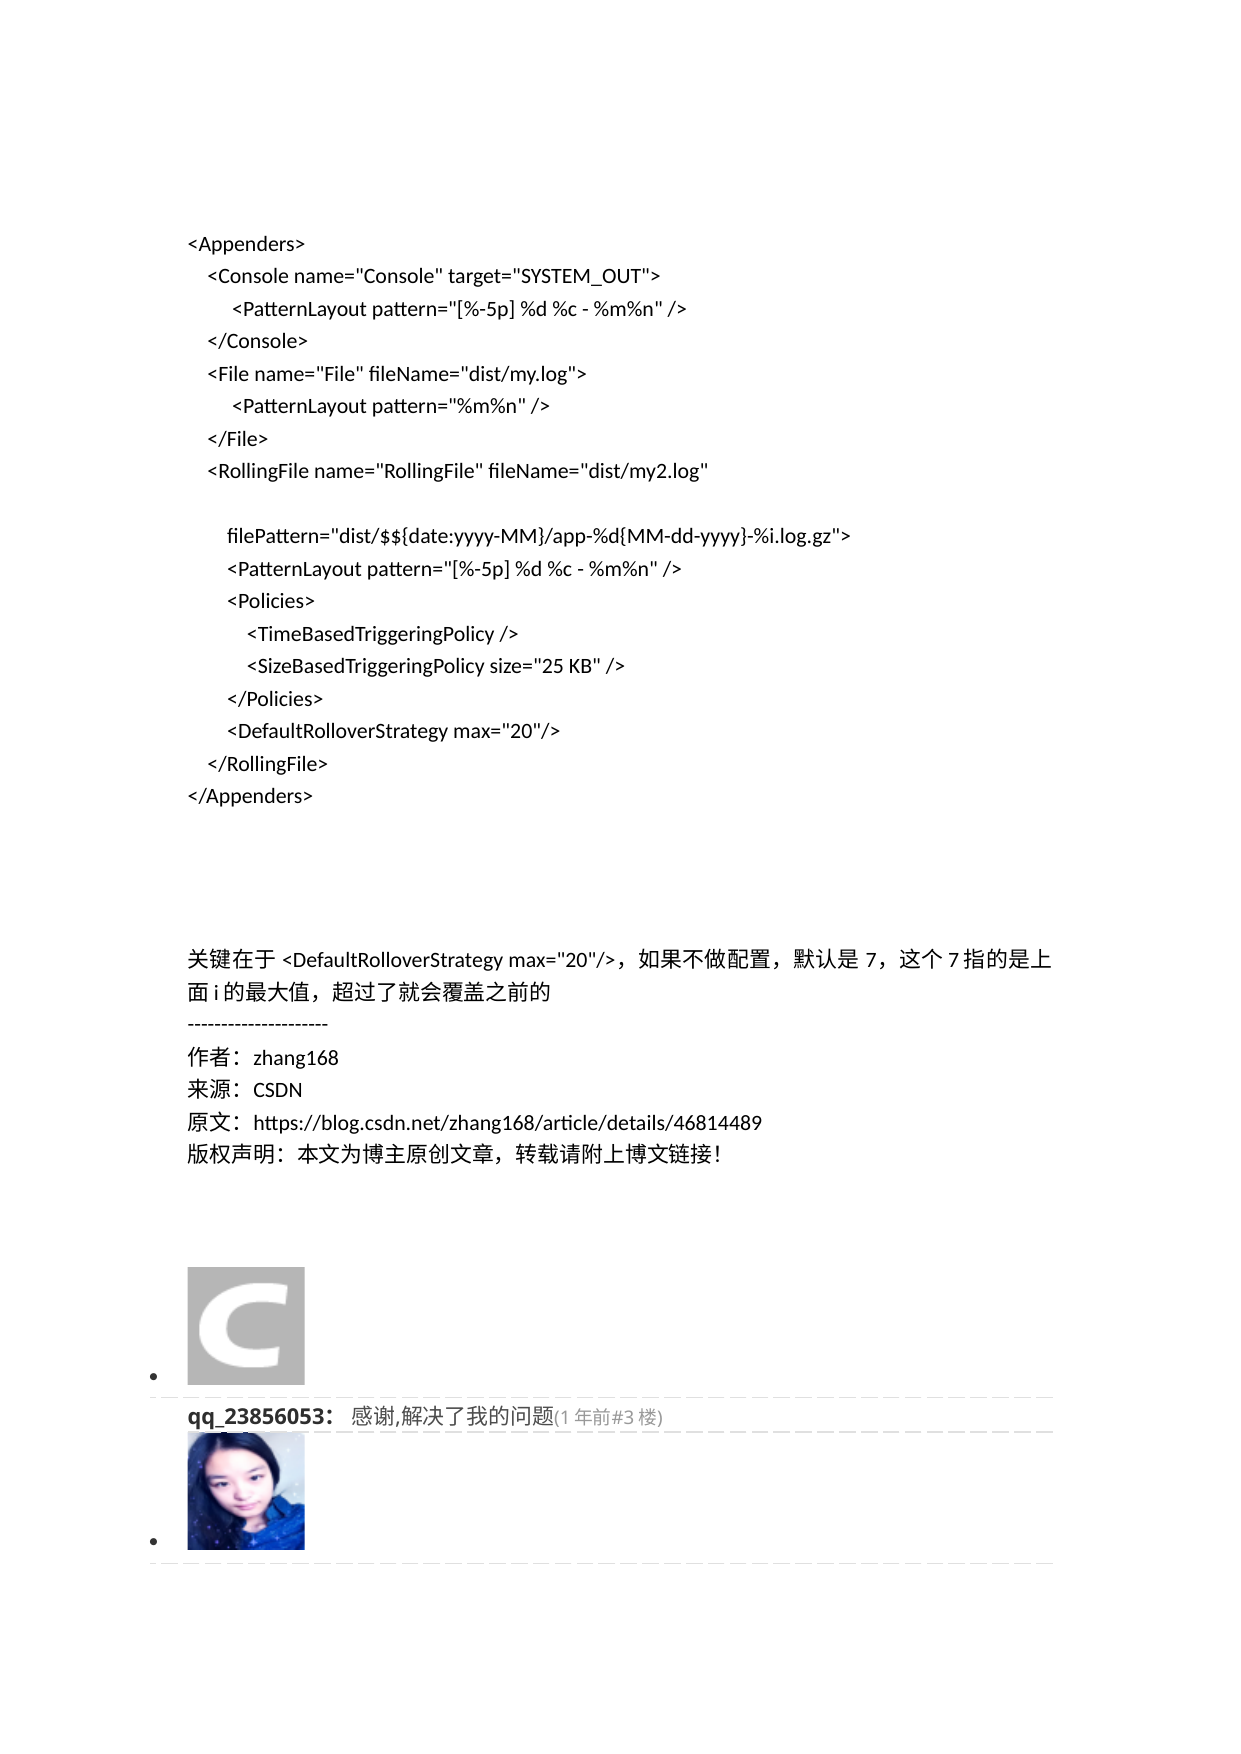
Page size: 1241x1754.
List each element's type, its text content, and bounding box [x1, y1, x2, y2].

text 作者：zhang168 [187, 1039, 1053, 1072]
text <Appenders> [187, 227, 1053, 259]
text 原文：https://blog.csdn.net/zhang168/article/details/46814489 [187, 1104, 1053, 1137]
text <Console name="Console" target="SYSTEM_OUT"> [187, 259, 1053, 292]
picture [187, 1267, 305, 1385]
text </File> [187, 422, 1053, 454]
text <PatternLayout pattern="%m%n" /> [187, 389, 1053, 422]
text <PatternLayout pattern="[%-5p] %d %c - %m%n" /> [187, 552, 1053, 584]
text <File name="File" fileName="dist/my.log"> [187, 357, 1053, 389]
picture [187, 1432, 305, 1550]
text <TimeBasedTriggeringPolicy /> [187, 617, 1053, 649]
text <Policies> [187, 584, 1053, 617]
text <RollingFile name="RollingFile" fileName="dist/my2.log" [187, 454, 1053, 487]
text 关键在于 <DefaultRolloverStrategy max="20"/>，如果不做配置，默认是7，这个7指的是上面i的最大值，超过了就会覆盖之前的 [187, 942, 1053, 1007]
text --------------------- [187, 1007, 1053, 1039]
text 来源：CSDN [187, 1072, 1053, 1104]
text </Console> [187, 324, 1053, 357]
text 版权声明：本文为博主原创文章，转载请附上博文链接！ [187, 1137, 1053, 1169]
text qq_23856053： 感谢,解决了我的问题(1年前#3楼) [187, 1398, 1053, 1433]
text </RollingFile> [187, 747, 1053, 779]
text <SizeBasedTriggeringPolicy size="25 KB" /> [187, 649, 1053, 682]
text <PatternLayout pattern="[%-5p] %d %c - %m%n" /> [187, 292, 1053, 324]
text </Appenders> [187, 779, 1053, 812]
text <DefaultRolloverStrategy max="20"/> [187, 714, 1053, 747]
text </Policies> [187, 682, 1053, 714]
text filePattern="dist/$${date:yyyy-MM}/app-%d{MM-dd-yyyy}-%i.log.gz"> [187, 519, 1053, 552]
